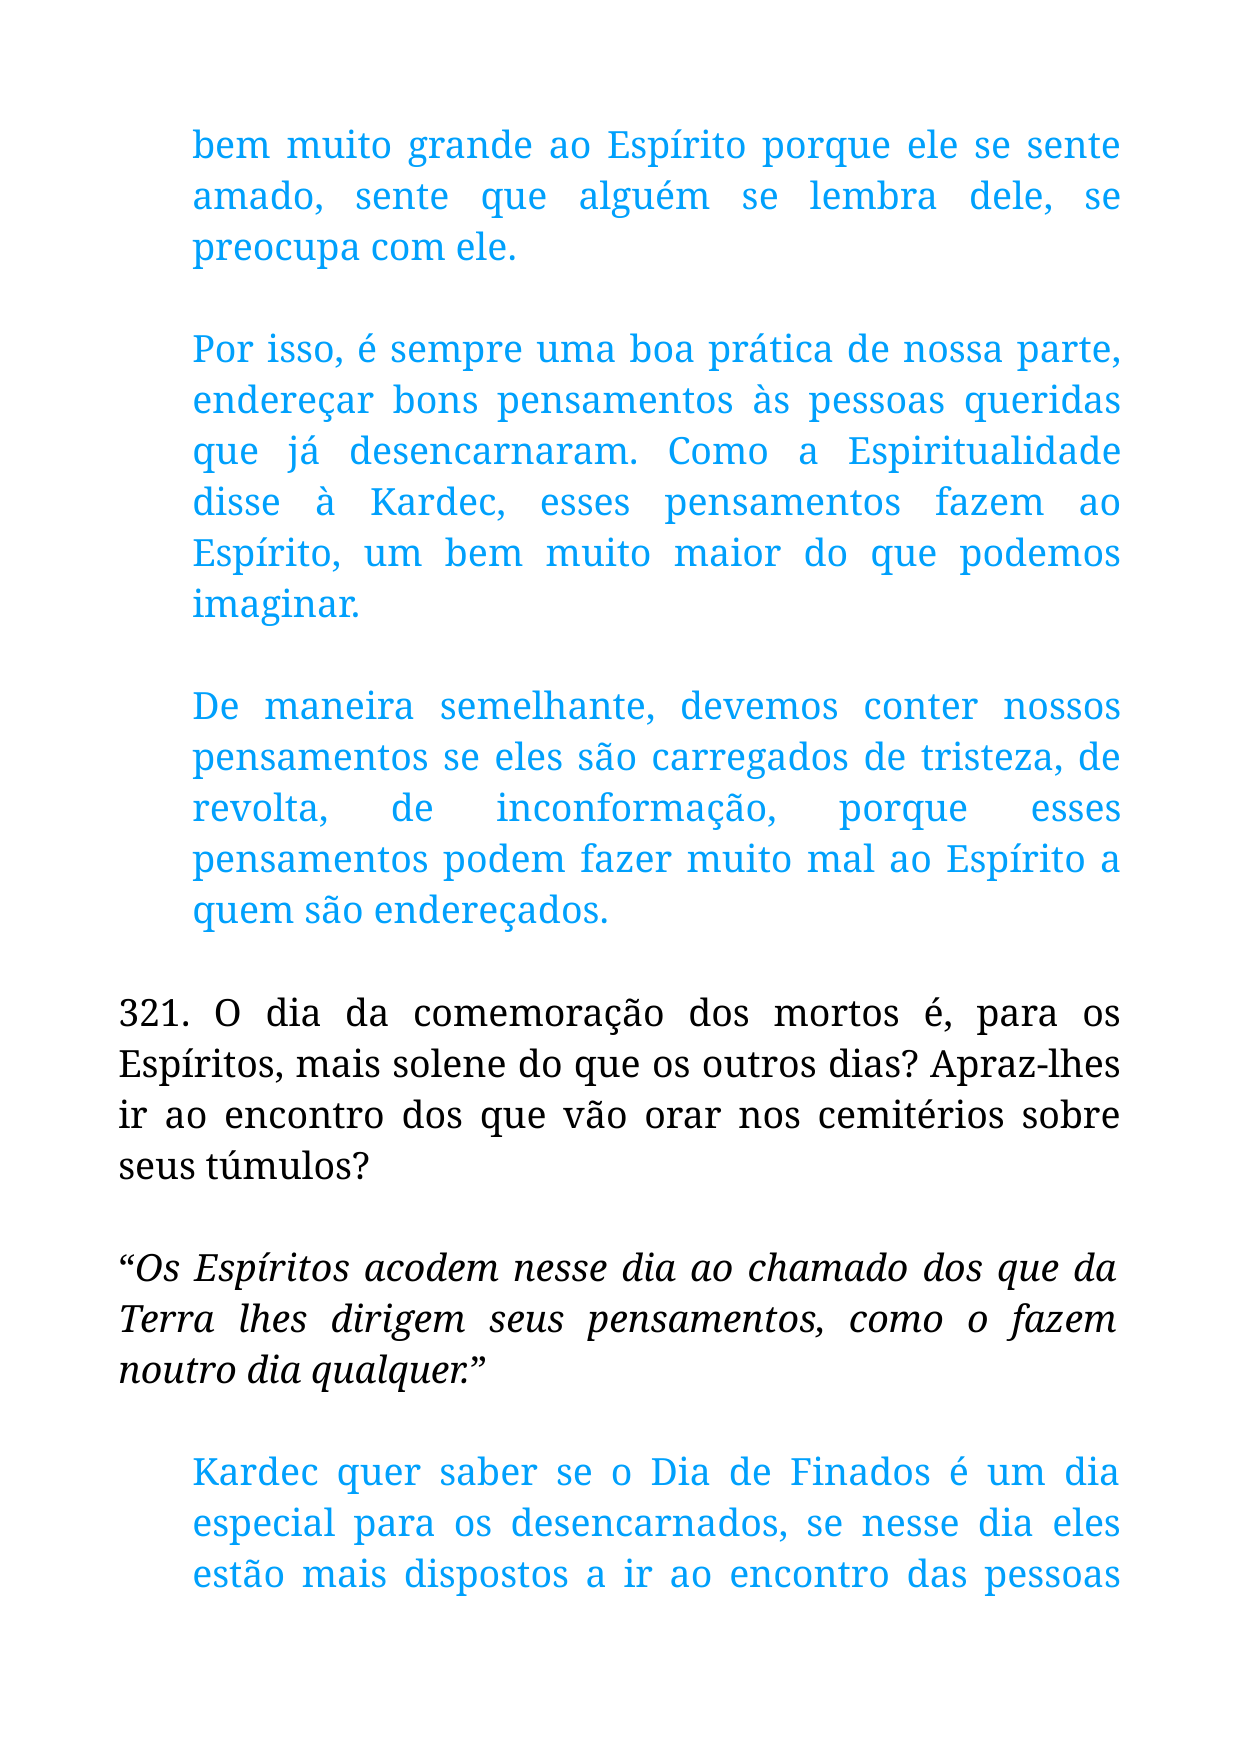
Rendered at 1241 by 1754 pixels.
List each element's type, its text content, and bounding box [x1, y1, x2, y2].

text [192, 1445, 1122, 1598]
text Por isso, é sempre uma boa prática de nossa parte, endereçar bons pensamentos às pessoas queridas que já desencarnaram. Como a Espiritualidade disse à Kardec, esses pensamentos fazem ao Espírito, um bem muito maior do que podemos imaginar. [192, 322, 1122, 628]
text “Os Espíritos acodem nesse dia ao chamado dos que da Terra lhes dirigem seus pensamentos, como o fazem noutro dia qualquer.” [118, 1241, 1122, 1394]
text 321. O dia da comemoração dos mortos é, para os Espíritos, mais solene do que os outros dias? Apraz-lhes ir ao encontro dos que vão orar nos cemitérios sobre seus túmulos? [118, 986, 1122, 1190]
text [192, 118, 1122, 271]
text De maneira semelhante, devemos conter nossos pensamentos se eles são carregados de tristeza, de revolta, de inconformação, porque esses pensamentos podem fazer muito mal ao Espírito a quem são endereçados. [192, 679, 1122, 935]
